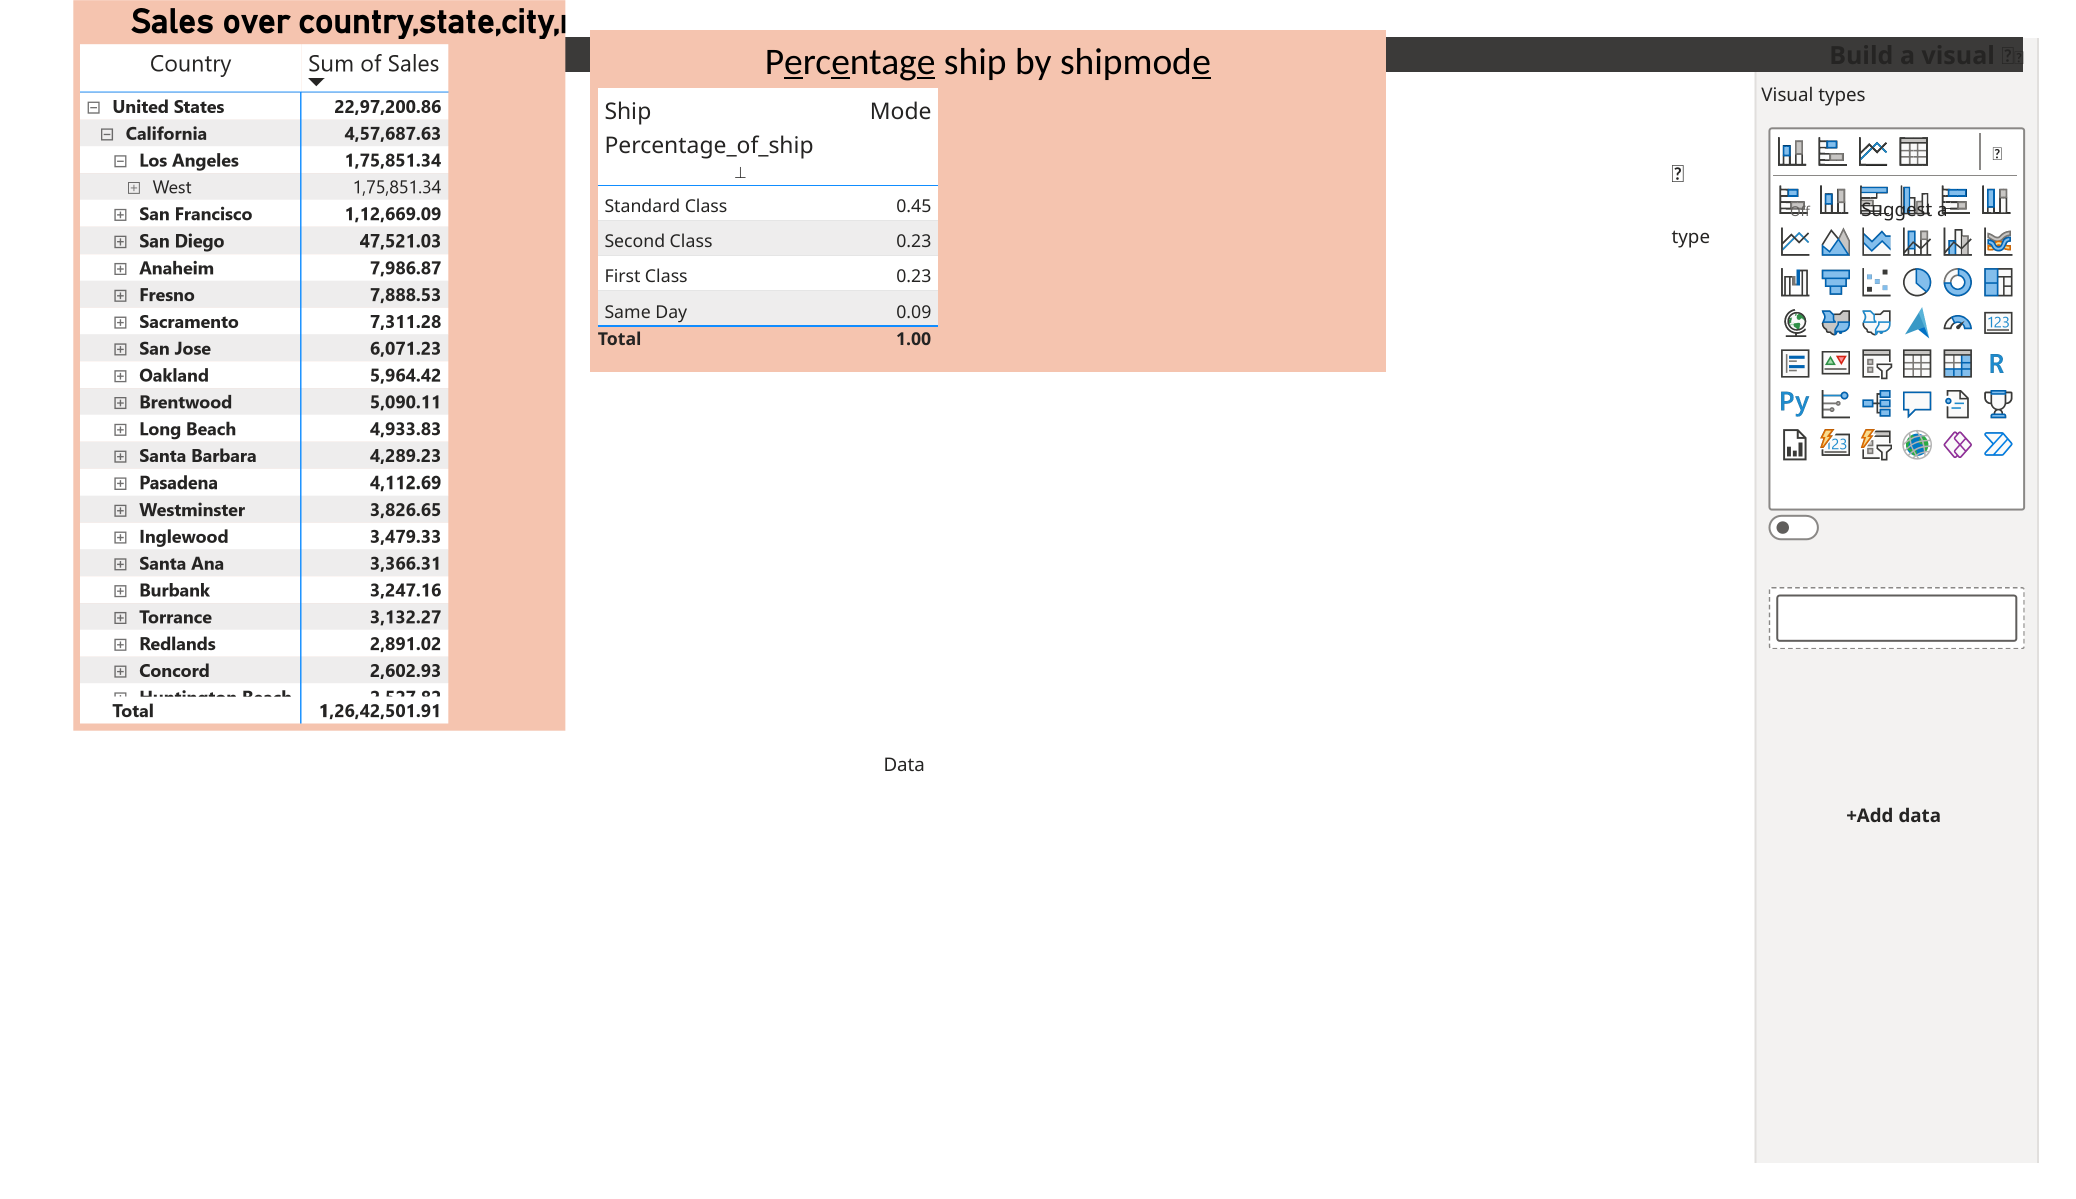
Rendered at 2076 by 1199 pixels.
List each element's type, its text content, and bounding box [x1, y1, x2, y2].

text Data [883, 266, 1925, 777]
picture [1822, 188, 1837, 196]
picture [1878, 188, 1900, 196]
picture [37, 0, 2039, 1163]
picture [1846, 188, 1860, 196]
picture [1671, 188, 1779, 196]
text +Add data [883, 802, 1941, 827]
picture [1799, 188, 1820, 196]
text  [1671, 158, 1925, 188]
picture [1861, 147, 1870, 156]
table_header [566, 0, 1671, 733]
text Off Suggest a type [1671, 196, 1952, 249]
